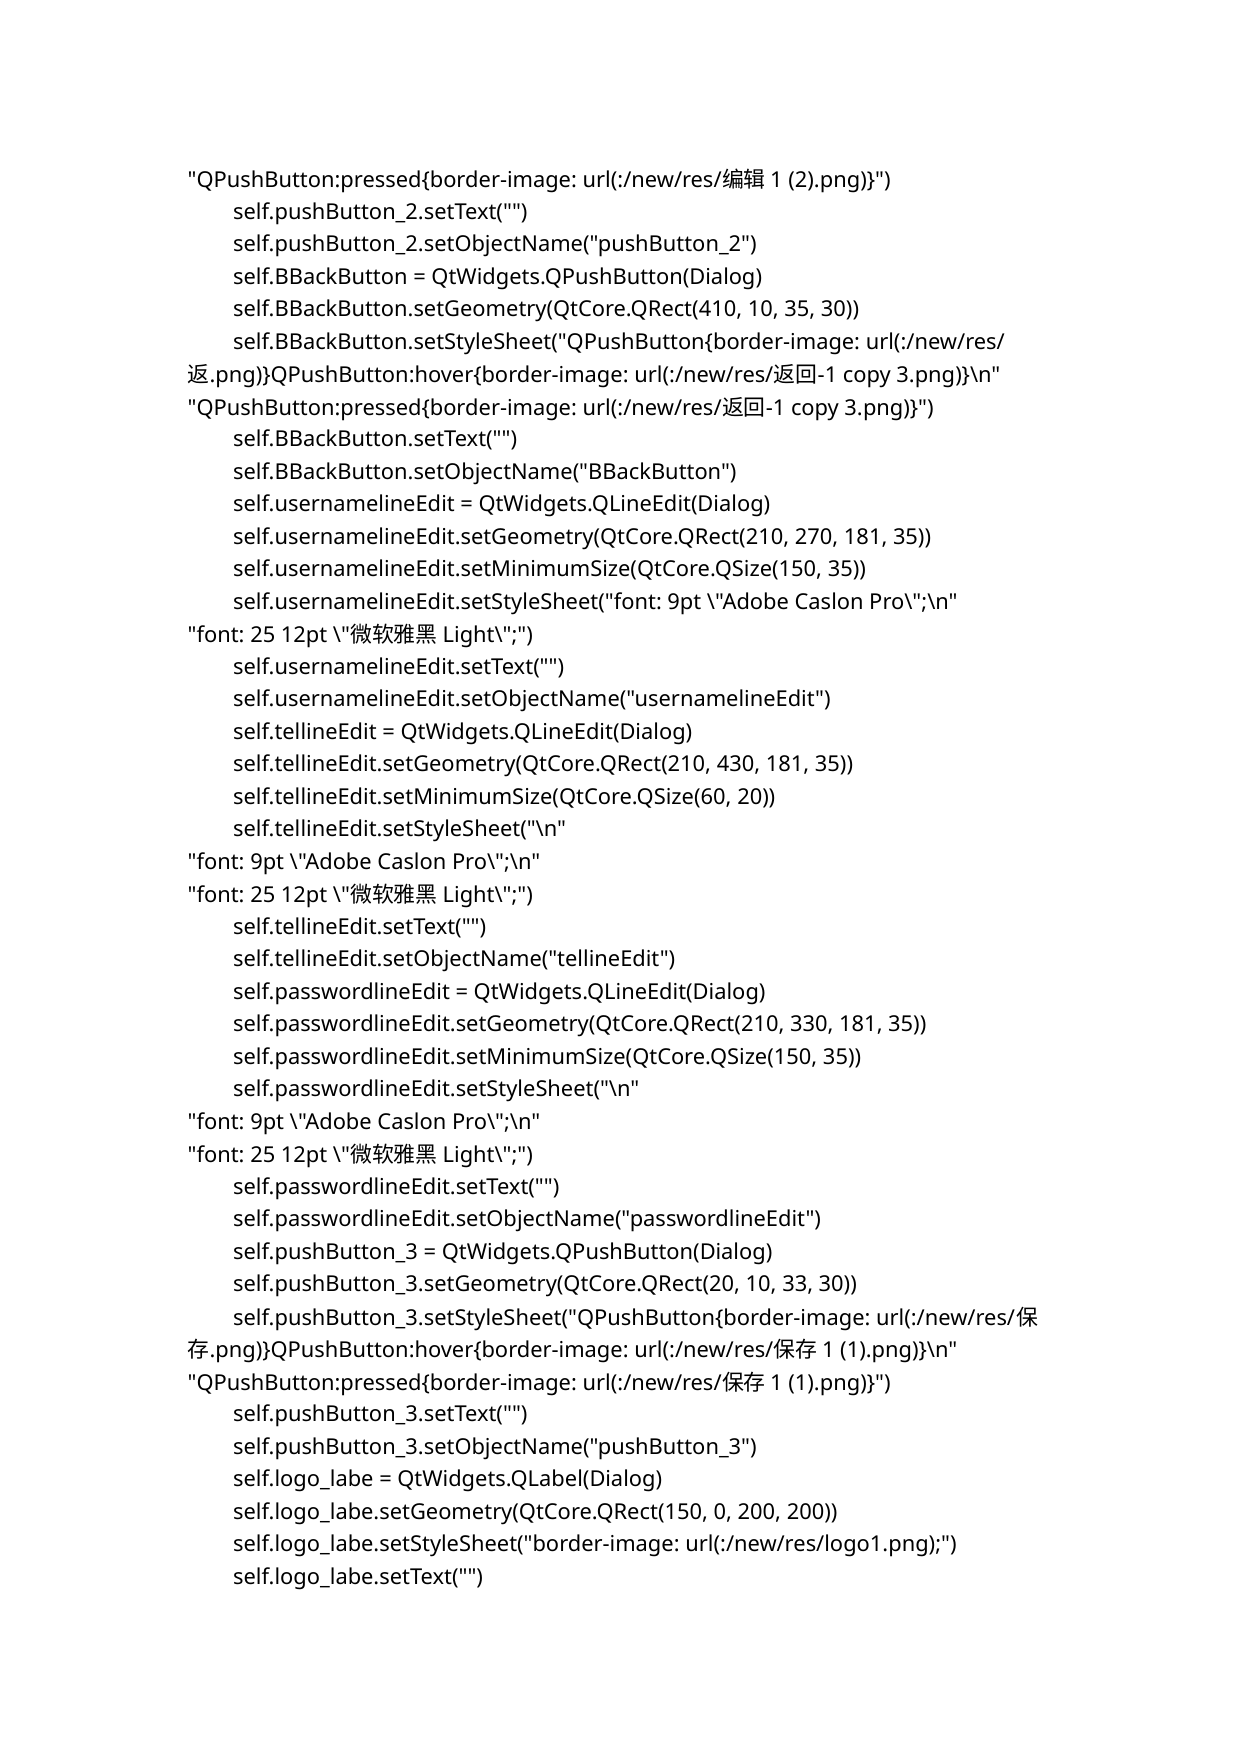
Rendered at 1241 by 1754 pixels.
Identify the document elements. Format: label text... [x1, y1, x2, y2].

text self.logo_labe = QtWidgets.QLabel(Dialog) [187, 1462, 1053, 1494]
text self.tellineEdit.setGeometry(QtCore.QRect(210, 430, 181, 35)) [187, 747, 1053, 779]
text self.usernamelineEdit.setMinimumSize(QtCore.QSize(150, 35)) [187, 552, 1053, 584]
text self.passwordlineEdit = QtWidgets.QLineEdit(Dialog) [187, 974, 1053, 1007]
text self.BBackButton.setText("") [187, 422, 1053, 454]
text "font: 9pt \"Adobe Caslon Pro\";\n" [187, 1104, 1053, 1137]
text self.logo_labe.setStyleSheet("border-image: url(:/new/res/logo1.png);") [187, 1527, 1053, 1559]
text self.pushButton_3 = QtWidgets.QPushButton(Dialog) [187, 1234, 1053, 1267]
text self.BBackButton.setObjectName("BBackButton") [187, 454, 1053, 487]
text self.pushButton_3.setGeometry(QtCore.QRect(20, 10, 33, 30)) [187, 1267, 1053, 1299]
text self.pushButton_3.setText("") [187, 1397, 1053, 1429]
text self.tellineEdit.setObjectName("tellineEdit") [187, 942, 1053, 974]
text self.pushButton_3.setStyleSheet("QPushButton{border-image: url(:/new/res/保存.png)}QPushButton:hover{border-image: url(:/new/res/保存1 (1).png)}\n" [187, 1299, 1053, 1364]
text self.usernamelineEdit.setText("") [187, 649, 1053, 682]
text self.passwordlineEdit.setMinimumSize(QtCore.QSize(150, 35)) [187, 1039, 1053, 1072]
text "QPushButton:pressed{border-image: url(:/new/res/保存1 (1).png)}") [187, 1364, 1053, 1397]
text self.logo_labe.setGeometry(QtCore.QRect(150, 0, 200, 200)) [187, 1494, 1053, 1527]
text self.tellineEdit = QtWidgets.QLineEdit(Dialog) [187, 714, 1053, 747]
text self.usernamelineEdit.setObjectName("usernamelineEdit") [187, 682, 1053, 714]
text "QPushButton:pressed{border-image: url(:/new/res/返回-1 copy 3.png)}") [187, 389, 1053, 422]
text self.passwordlineEdit.setStyleSheet("\n" [187, 1072, 1053, 1104]
text "font: 25 12pt \"微软雅黑 Light\";") [187, 1137, 1053, 1169]
text self.tellineEdit.setText("") [187, 909, 1053, 942]
text "QPushButton:pressed{border-image: url(:/new/res/编辑1 (2).png)}") [187, 162, 1053, 194]
text self.tellineEdit.setMinimumSize(QtCore.QSize(60, 20)) [187, 779, 1053, 812]
text self.BBackButton.setStyleSheet("QPushButton{border-image: url(:/new/res/返.png)}QPushButton:hover{border-image: url(:/new/res/返回-1 copy 3.png)}\n" [187, 324, 1053, 389]
text self.tellineEdit.setStyleSheet("\n" [187, 812, 1053, 844]
text self.pushButton_2.setText("") [187, 194, 1053, 227]
text self.BBackButton = QtWidgets.QPushButton(Dialog) [187, 259, 1053, 292]
text self.BBackButton.setGeometry(QtCore.QRect(410, 10, 35, 30)) [187, 292, 1053, 324]
text "font: 25 12pt \"微软雅黑 Light\";") [187, 877, 1053, 909]
text "font: 25 12pt \"微软雅黑 Light\";") [187, 617, 1053, 649]
text self.usernamelineEdit.setStyleSheet("font: 9pt \"Adobe Caslon Pro\";\n" [187, 584, 1053, 617]
text self.logo_labe.setText("") [187, 1559, 1053, 1592]
text self.usernamelineEdit = QtWidgets.QLineEdit(Dialog) [187, 487, 1053, 519]
text self.pushButton_2.setObjectName("pushButton_2") [187, 227, 1053, 259]
text self.pushButton_3.setObjectName("pushButton_3") [187, 1429, 1053, 1462]
text self.passwordlineEdit.setObjectName("passwordlineEdit") [187, 1202, 1053, 1234]
text "font: 9pt \"Adobe Caslon Pro\";\n" [187, 844, 1053, 877]
text self.passwordlineEdit.setGeometry(QtCore.QRect(210, 330, 181, 35)) [187, 1007, 1053, 1039]
text self.usernamelineEdit.setGeometry(QtCore.QRect(210, 270, 181, 35)) [187, 519, 1053, 552]
text self.passwordlineEdit.setText("") [187, 1169, 1053, 1202]
